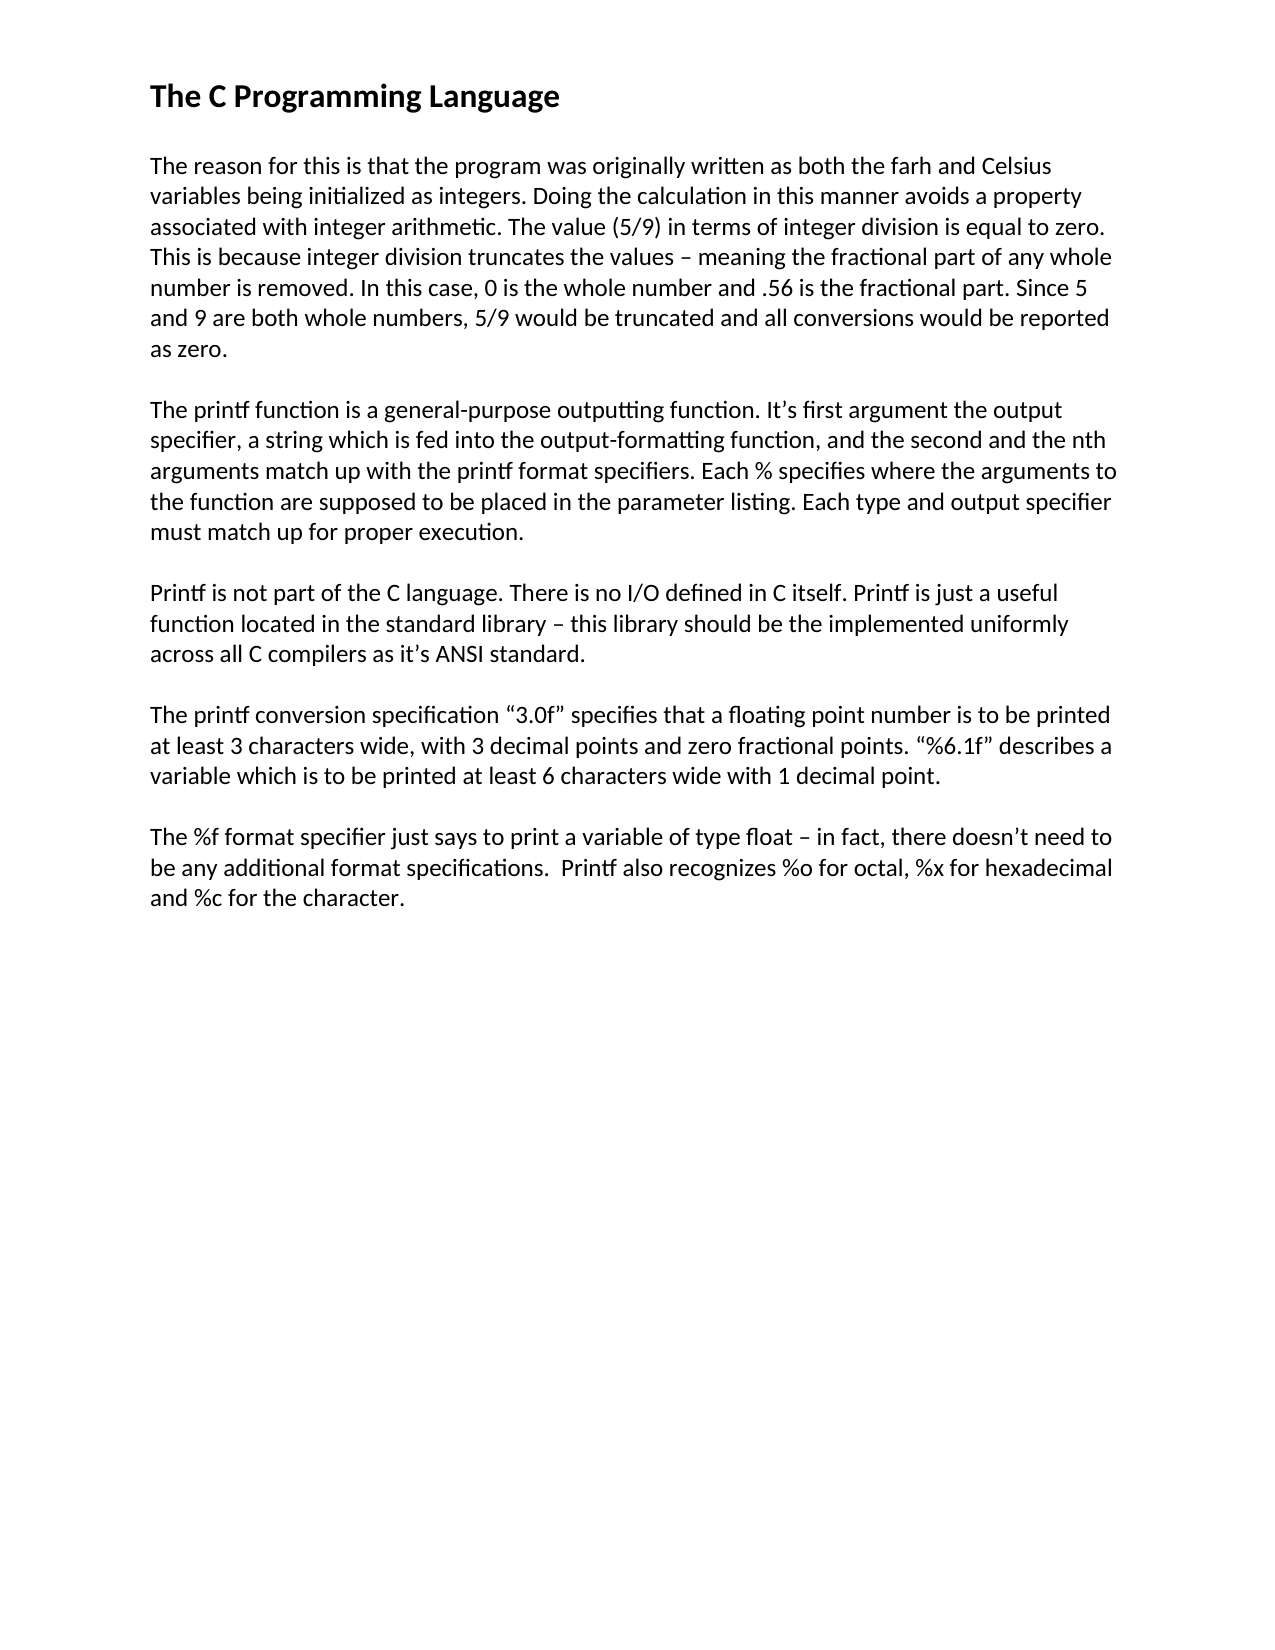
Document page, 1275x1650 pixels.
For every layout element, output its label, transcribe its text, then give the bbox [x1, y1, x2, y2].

text The printf function is a general-purpose outputting function. It’s first argument the output specifier, a string which is fed into the output-formatting function, and the second and the nth arguments match up with the printf format specifiers. Each % specifies where the arguments to the function are supposed to be placed in the parameter listing. Each type and output specifier must match up for proper execution. [150, 394, 1125, 547]
text The %f format specifier just says to print a variable of type float – in fact, there doesn’t need to be any additional format specifications. Printf also recognizes %o for octal, %x for hexadecimal and %c for the character. [150, 821, 1125, 913]
text Printf is not part of the C language. There is no I/O defined in C itself. Printf is just a useful function located in the standard library – this library should be the implemented uniformly across all C compilers as it’s ANSI standard. [150, 577, 1125, 669]
text The printf conversion specification “3.0f” specifies that a floating point number is to be printed at least 3 characters wide, with 3 decimal points and zero fractional points. “%6.1f” describes a variable which is to be printed at least 6 characters wide with 1 decimal point. [150, 699, 1125, 791]
text The reason for this is that the program was originally written as both the farh and Celsius variables being initialized as integers. Doing the calculation in this manner avoids a property associated with integer arithmetic. The value (5/9) in terms of integer division is equal to zero. This is because integer division truncates the values – meaning the fractional part of any whole number is removed. In this case, 0 is the whole number and .56 is the fractional part. Since 5 and 9 are both whole numbers, 5/9 would be truncated and all conversions would be reported as zero. [150, 150, 1125, 364]
